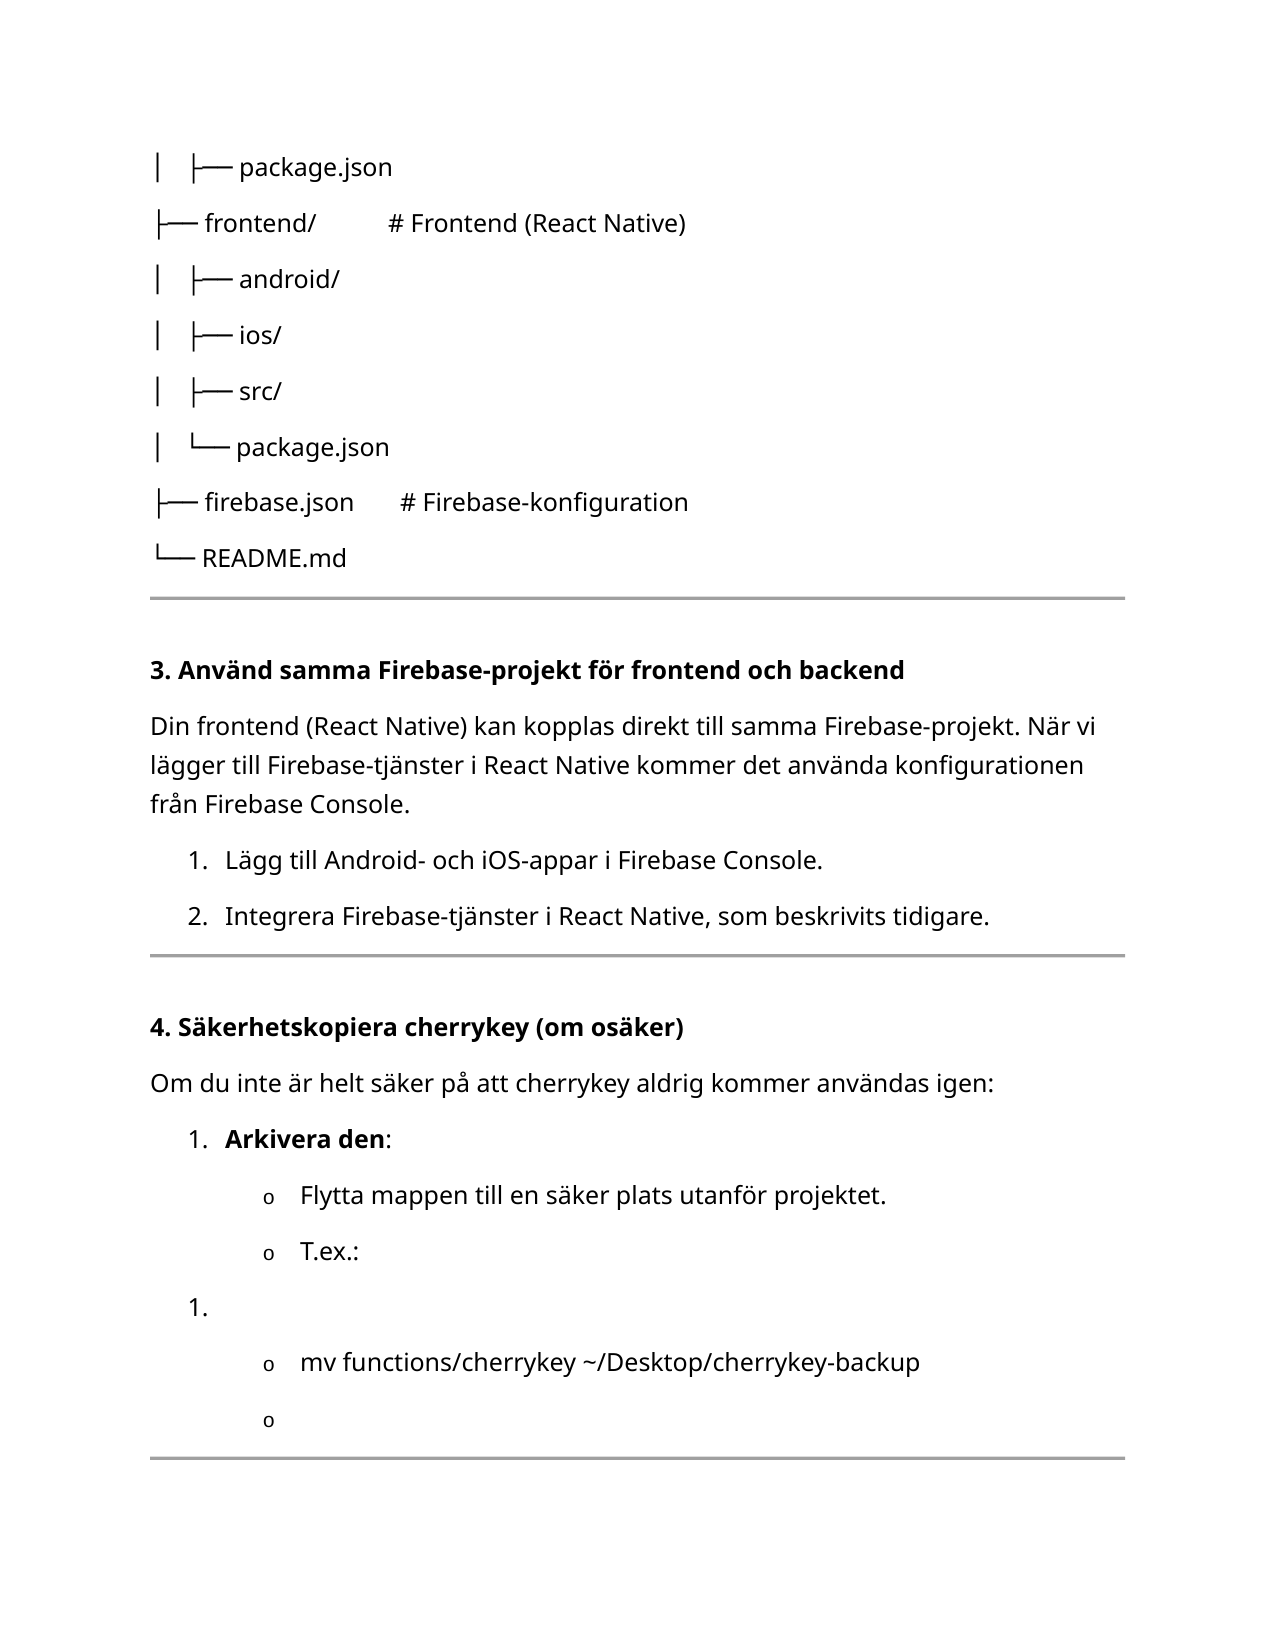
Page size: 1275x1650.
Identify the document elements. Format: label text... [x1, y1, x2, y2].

text 4. Säkerhetskopiera cherrykey (om osäker) [150, 1010, 1125, 1044]
text ├── frontend/ # Frontend (React Native) [150, 206, 1125, 240]
text │ ├── src/ [150, 373, 1125, 407]
list Lägg till Android- och iOS-appar i Firebase Console. [187, 842, 1125, 877]
text │ └── package.json [150, 429, 1125, 463]
text │ ├── android/ [150, 262, 1125, 296]
list Flytta mappen till en säker plats utanför projektet. [262, 1177, 1125, 1212]
text ├── firebase.json # Firebase-konfiguration [150, 485, 1125, 519]
text Om du inte är helt säker på att cherrykey aldrig kommer användas igen: [150, 1066, 1125, 1100]
list Integrera Firebase-tjänster i React Native, som beskrivits tidigare. [187, 898, 1125, 932]
text 3. Använd samma Firebase-projekt för frontend och backend [150, 652, 1125, 687]
list T.ex.: [262, 1233, 1125, 1267]
text │ ├── package.json [150, 150, 1125, 184]
text Din frontend (React Native) kan kopplas direkt till samma Firebase-projekt. När vi lägger till Firebase-tjänster i React Native kommer det använda konfigurationen från Firebase Console. [150, 708, 1125, 821]
list Arkivera den: [187, 1122, 1125, 1156]
list mv functions/cherrykey ~/Desktop/cherrykey-backup [262, 1345, 1125, 1379]
text └── README.md [150, 541, 1125, 575]
text │ ├── ios/ [150, 317, 1125, 352]
